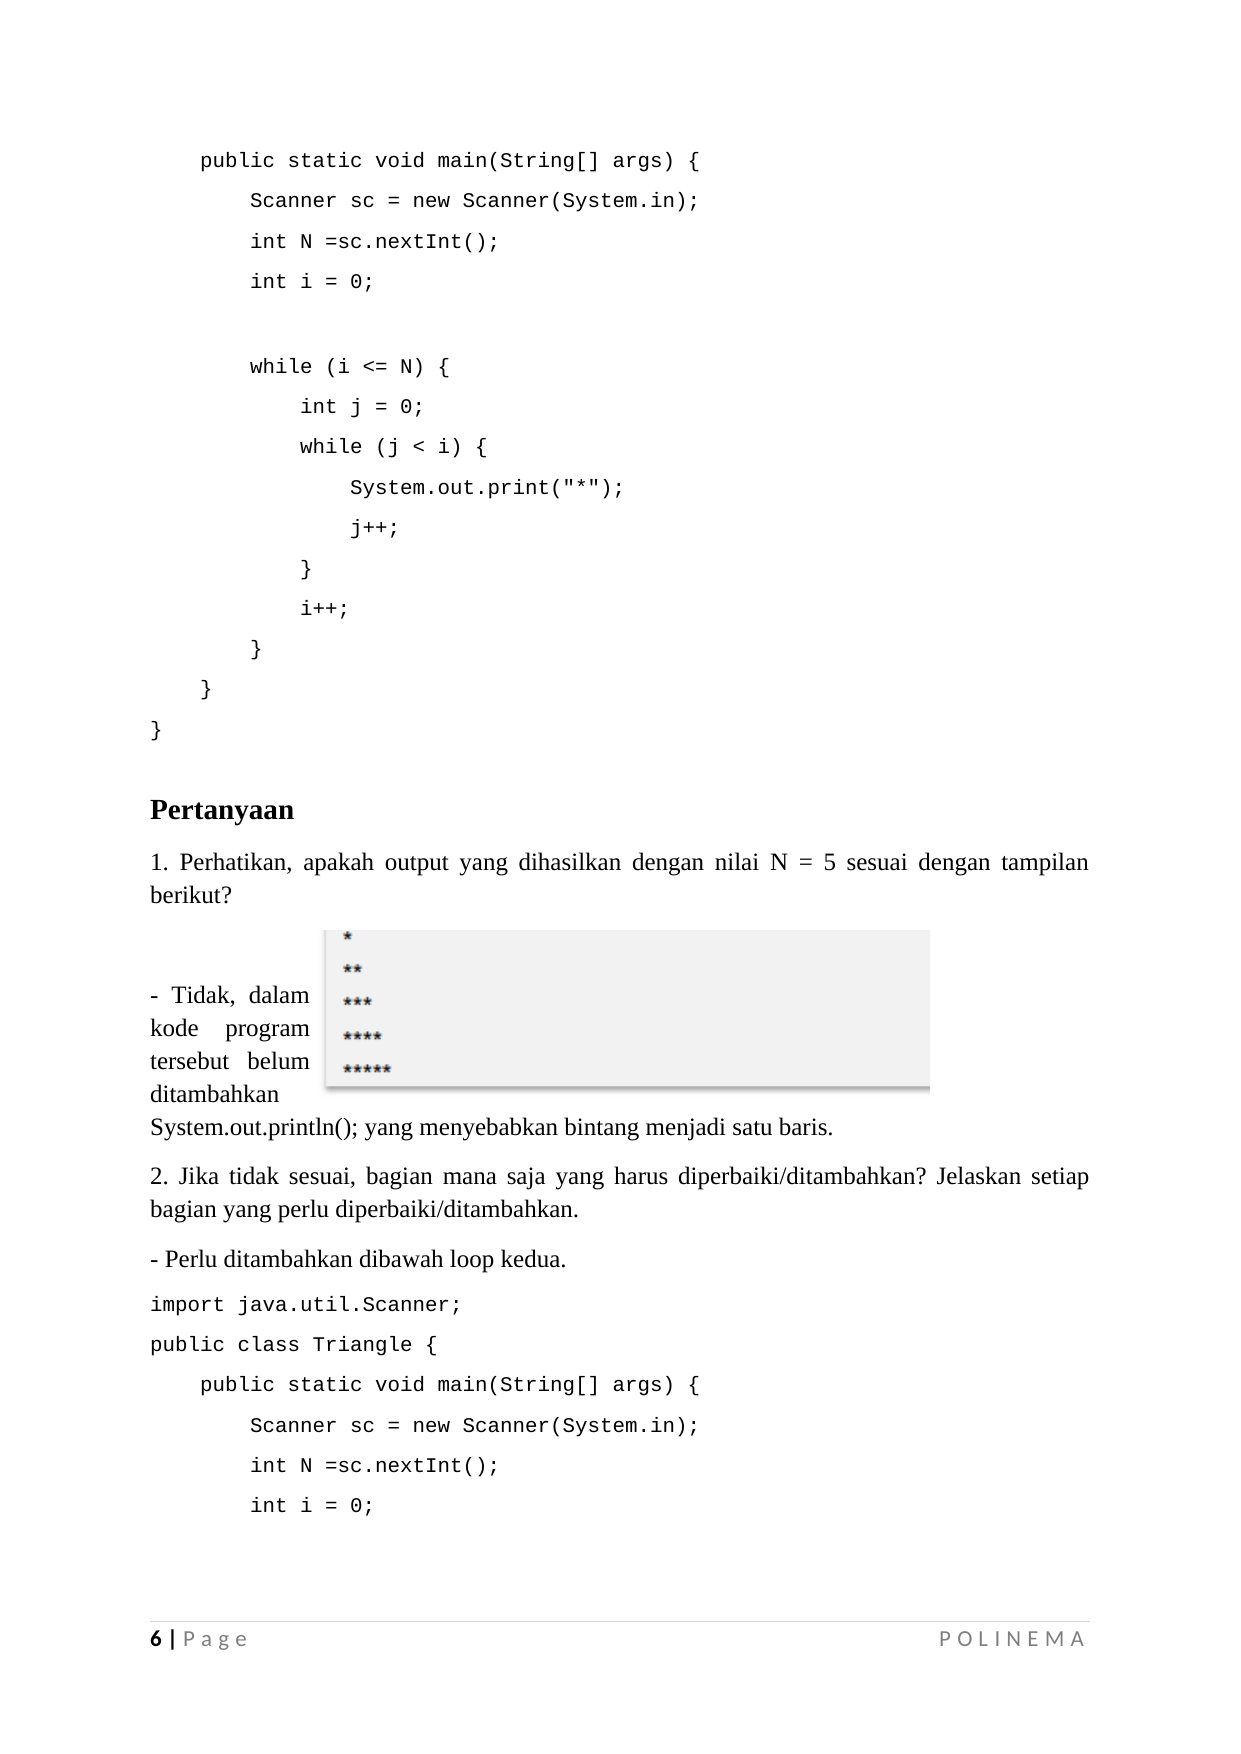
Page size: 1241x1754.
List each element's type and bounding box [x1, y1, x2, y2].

picture [310, 930, 931, 1099]
